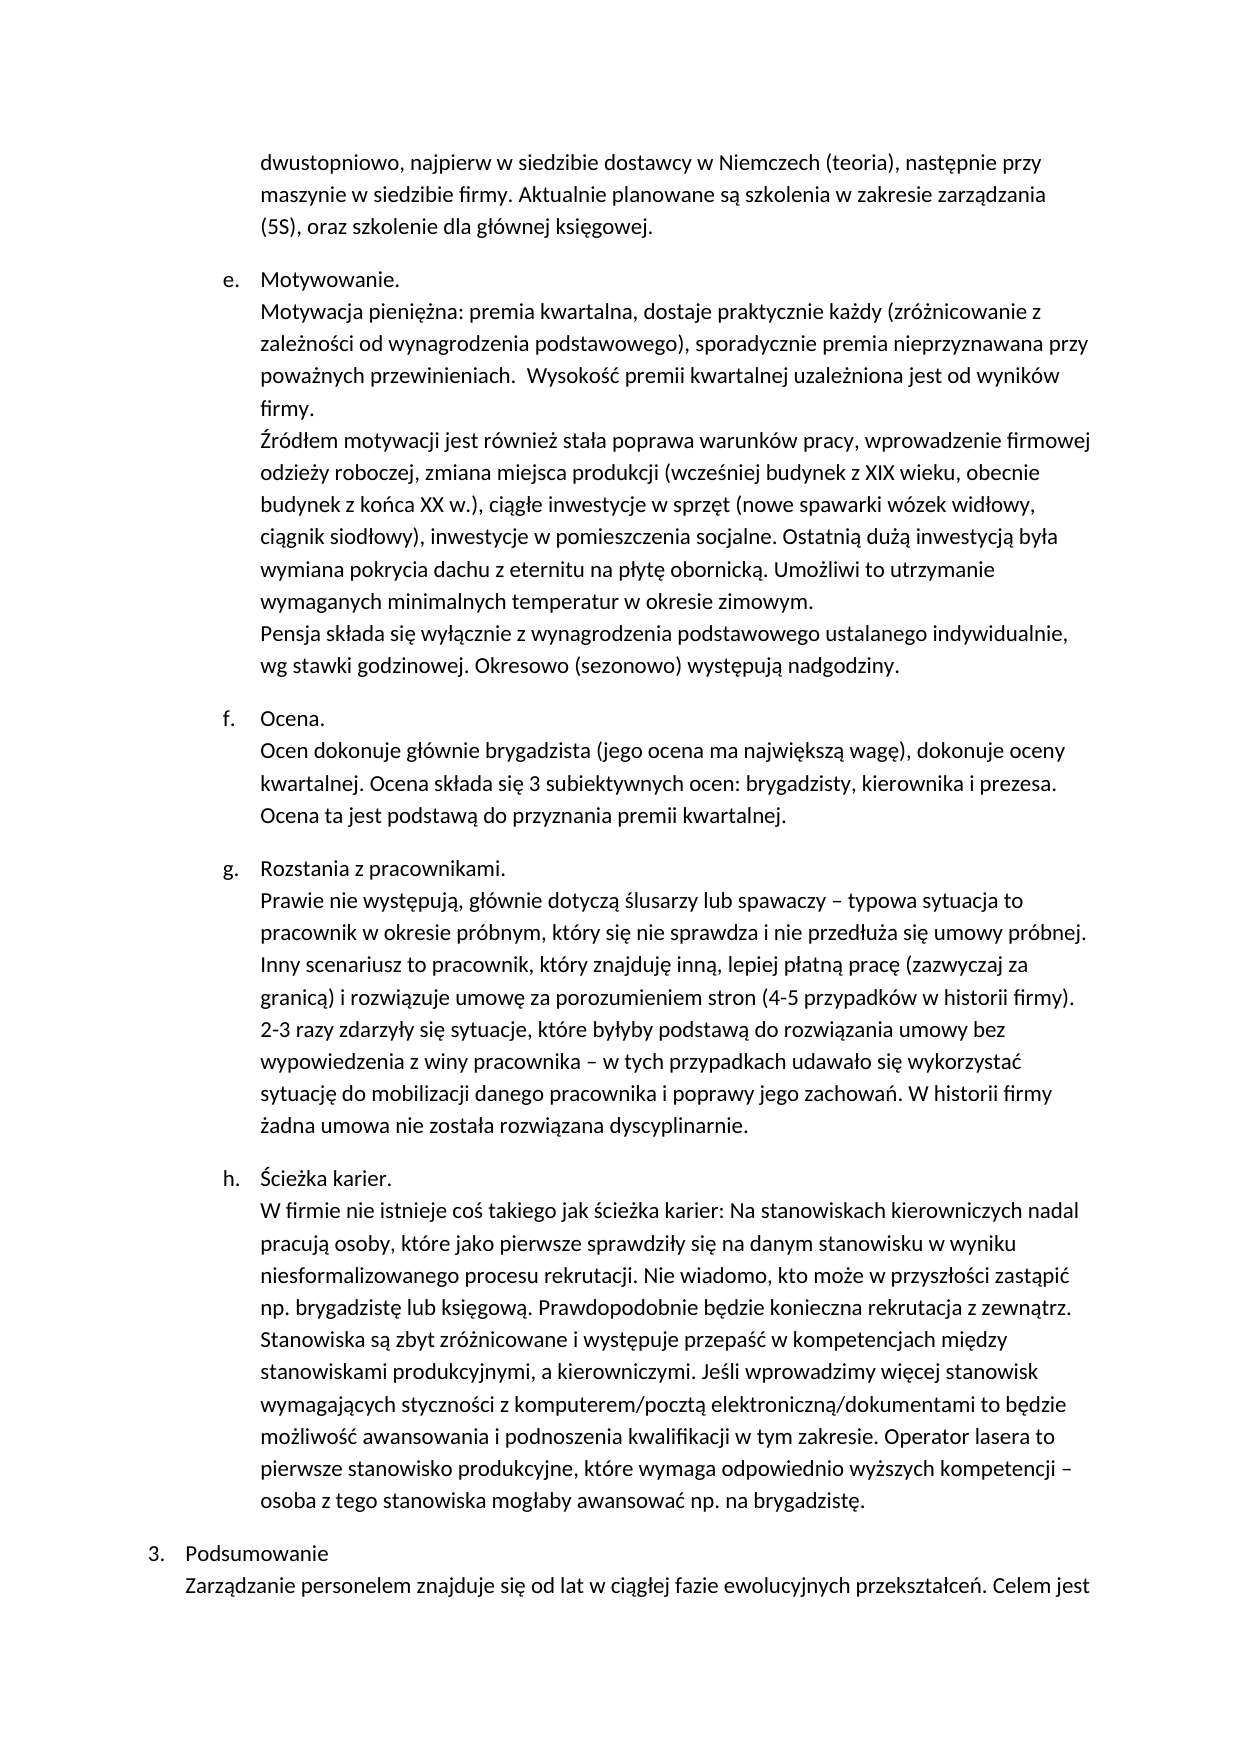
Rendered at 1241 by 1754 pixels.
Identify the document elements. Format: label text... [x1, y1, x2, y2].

list Ścieżka karier. W firmie nie istnieje coś takiego jak ścieżka karier: Na stanowiskach kierowniczych nadal pracują osoby, które jako pierwsze sprawdziły się na danym stanowisku w wyniku niesformalizowanego procesu rekrutacji. Nie wiadomo, kto może w przyszłości zastąpić np. brygadzistę lub księgową. Prawdopodobnie będzie konieczna rekrutacja z zewnątrz. Stanowiska są zbyt zróżnicowane i występuje przepaść w kompetencjach między stanowiskami produkcyjnymi, a kierowniczymi. Jeśli wprowadzimy więcej stanowisk wymagających styczności z komputerem/pocztą elektroniczną/dokumentami to będzie możliwość awansowania i podnoszenia kwalifikacji w tym zakresie. Operator lasera to pierwsze stanowisko produkcyjne, które wymaga odpowiednio wyższych kompetencji – osoba z tego stanowiska mogłaby awansować np. na brygadzistę. [223, 1164, 1093, 1514]
list Rozstania z pracownikami. Prawie nie występują, głównie dotyczą ślusarzy lub spawaczy – typowa sytuacja to pracownik w okresie próbnym, który się nie sprawdza i nie przedłuża się umowy próbnej. Inny scenariusz to pracownik, który znajduję inną, lepiej płatną pracę (zazwyczaj za granicą) i rozwiązuje umowę za porozumieniem stron (4-5 przypadków w historii firmy). 2-3 razy zdarzyły się sytuacje, które byłyby podstawą do rozwiązania umowy bez wypowiedzenia z winy pracownika – w tych przypadkach udawało się wykorzystać sytuację do mobilizacji danego pracownika i poprawy jego zachowań. W historii firmy żadna umowa nie została rozwiązana dyscyplinarnie. [223, 854, 1093, 1139]
list Motywowanie. Motywacja pieniężna: premia kwartalna, dostaje praktycznie każdy (zróżnicowanie z zależności od wynagrodzenia podstawowego), sporadycznie premia nieprzyznawana przy poważnych przewinieniach. Wysokość premii kwartalnej uzależniona jest od wyników firmy. Źródłem motywacji jest również stała poprawa warunków pracy, wprowadzenie firmowej odzieży roboczej, zmiana miejsca produkcji (wcześniej budynek z XIX wieku, obecnie budynek z końca XX w.), ciągłe inwestycje w sprzęt (nowe spawarki wózek widłowy, ciągnik siodłowy), inwestycje w pomieszczenia socjalne. Ostatnią dużą inwestycją była wymiana pokrycia dachu z eternitu na płytę obornicką. Umożliwi to utrzymanie wymaganych minimalnych temperatur w okresie zimowym. Pensja składa się wyłącznie z wynagrodzenia podstawowego ustalanego indywidualnie, wg stawki godzinowej. Okresowo (sezonowo) występują nadgodziny. [223, 265, 1093, 679]
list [148, 1539, 1093, 1599]
list Ocena. Ocen dokonuje głównie brygadzista (jego ocena ma największą wagę), dokonuje oceny kwartalnej. Ocena składa się 3 subiektywnych ocen: brygadzisty, kierownika i prezesa. Ocena ta jest podstawą do przyznania premii kwartalnej. [223, 704, 1093, 829]
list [223, 148, 1093, 240]
